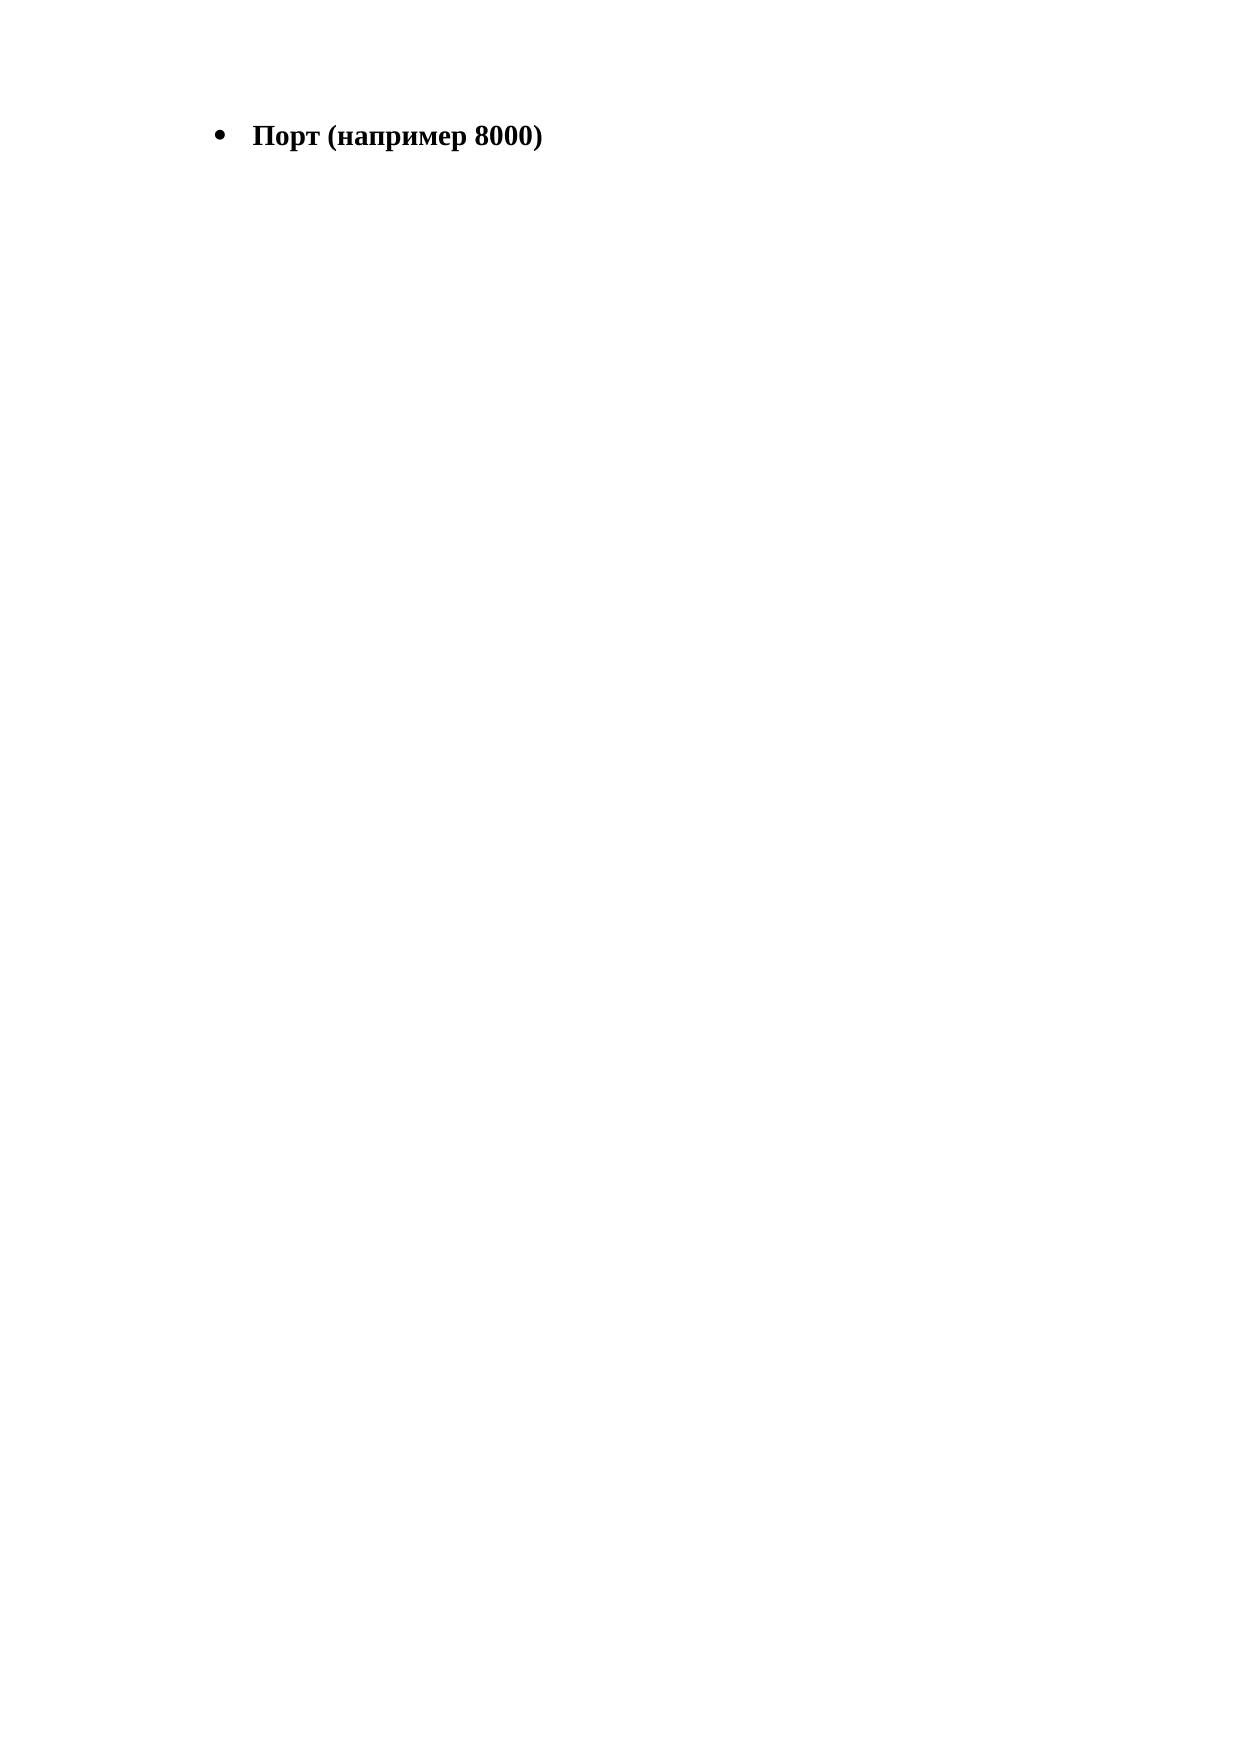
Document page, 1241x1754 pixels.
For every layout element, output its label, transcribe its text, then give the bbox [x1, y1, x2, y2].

list Порт (например 8000) [215, 118, 1152, 184]
